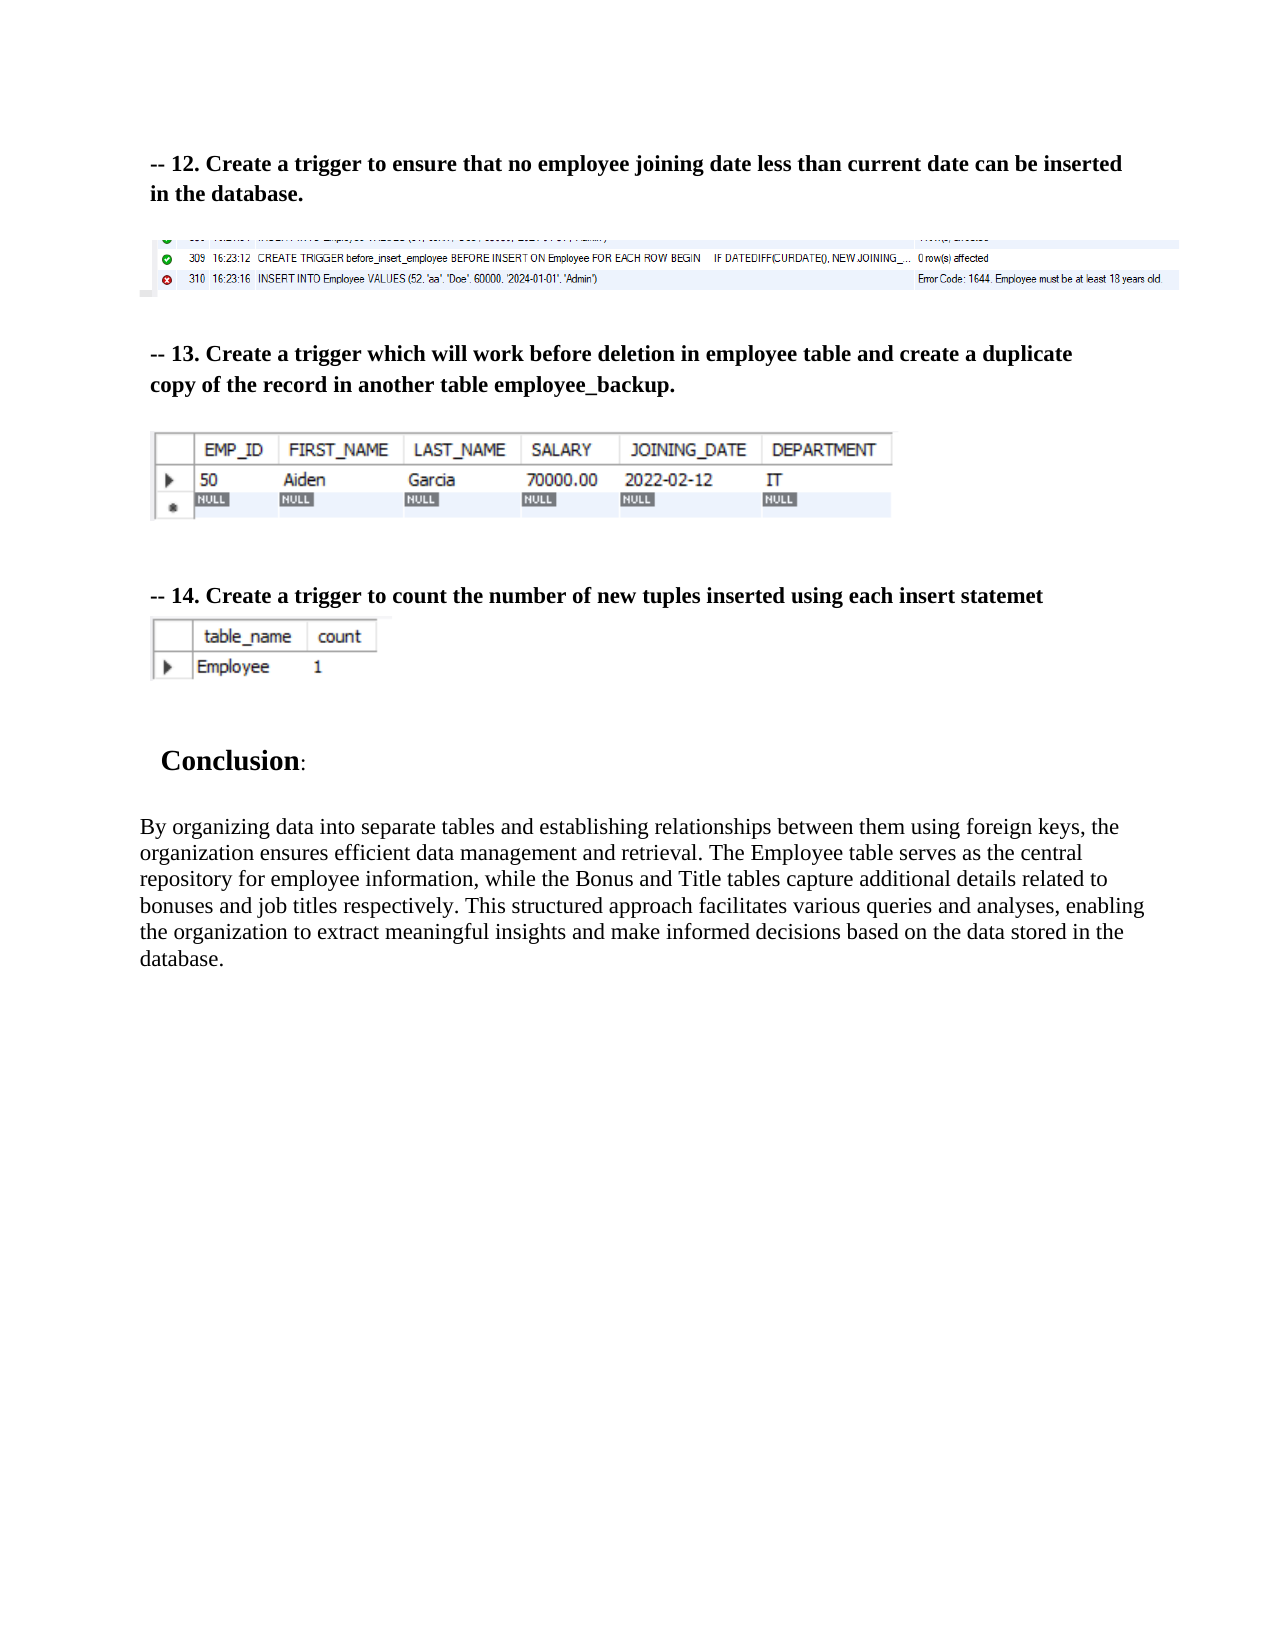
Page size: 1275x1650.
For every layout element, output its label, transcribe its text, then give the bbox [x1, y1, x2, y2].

text By organizing data into separate tables and establishing relationships between them using foreign keys, the organization ensures efficient data management and retrieval. The Employee table serves as the central repository for employee information, while the Bonus and Title tables capture additional details related to bonuses and job titles respectively. This structured approach facilitates various queries and analyses, enabling the organization to extract meaningful insights and make informed decisions based on the data stored in the database. [139, 813, 1179, 971]
text -- 14. Create a trigger to count the number of new tuples inserted using each insert statemet [150, 582, 1179, 609]
picture [150, 616, 393, 681]
picture [139, 240, 1180, 297]
text -- 12. Create a trigger to ensure that no employee joining date less than current date can be inserted in the database. [150, 150, 1125, 207]
picture [150, 431, 899, 521]
text -- 13. Create a trigger which will work before deletion in employee table and create a duplicate copy of the record in another table employee_backup. [150, 341, 1124, 397]
subtitle Conclusion: [150, 743, 1179, 776]
